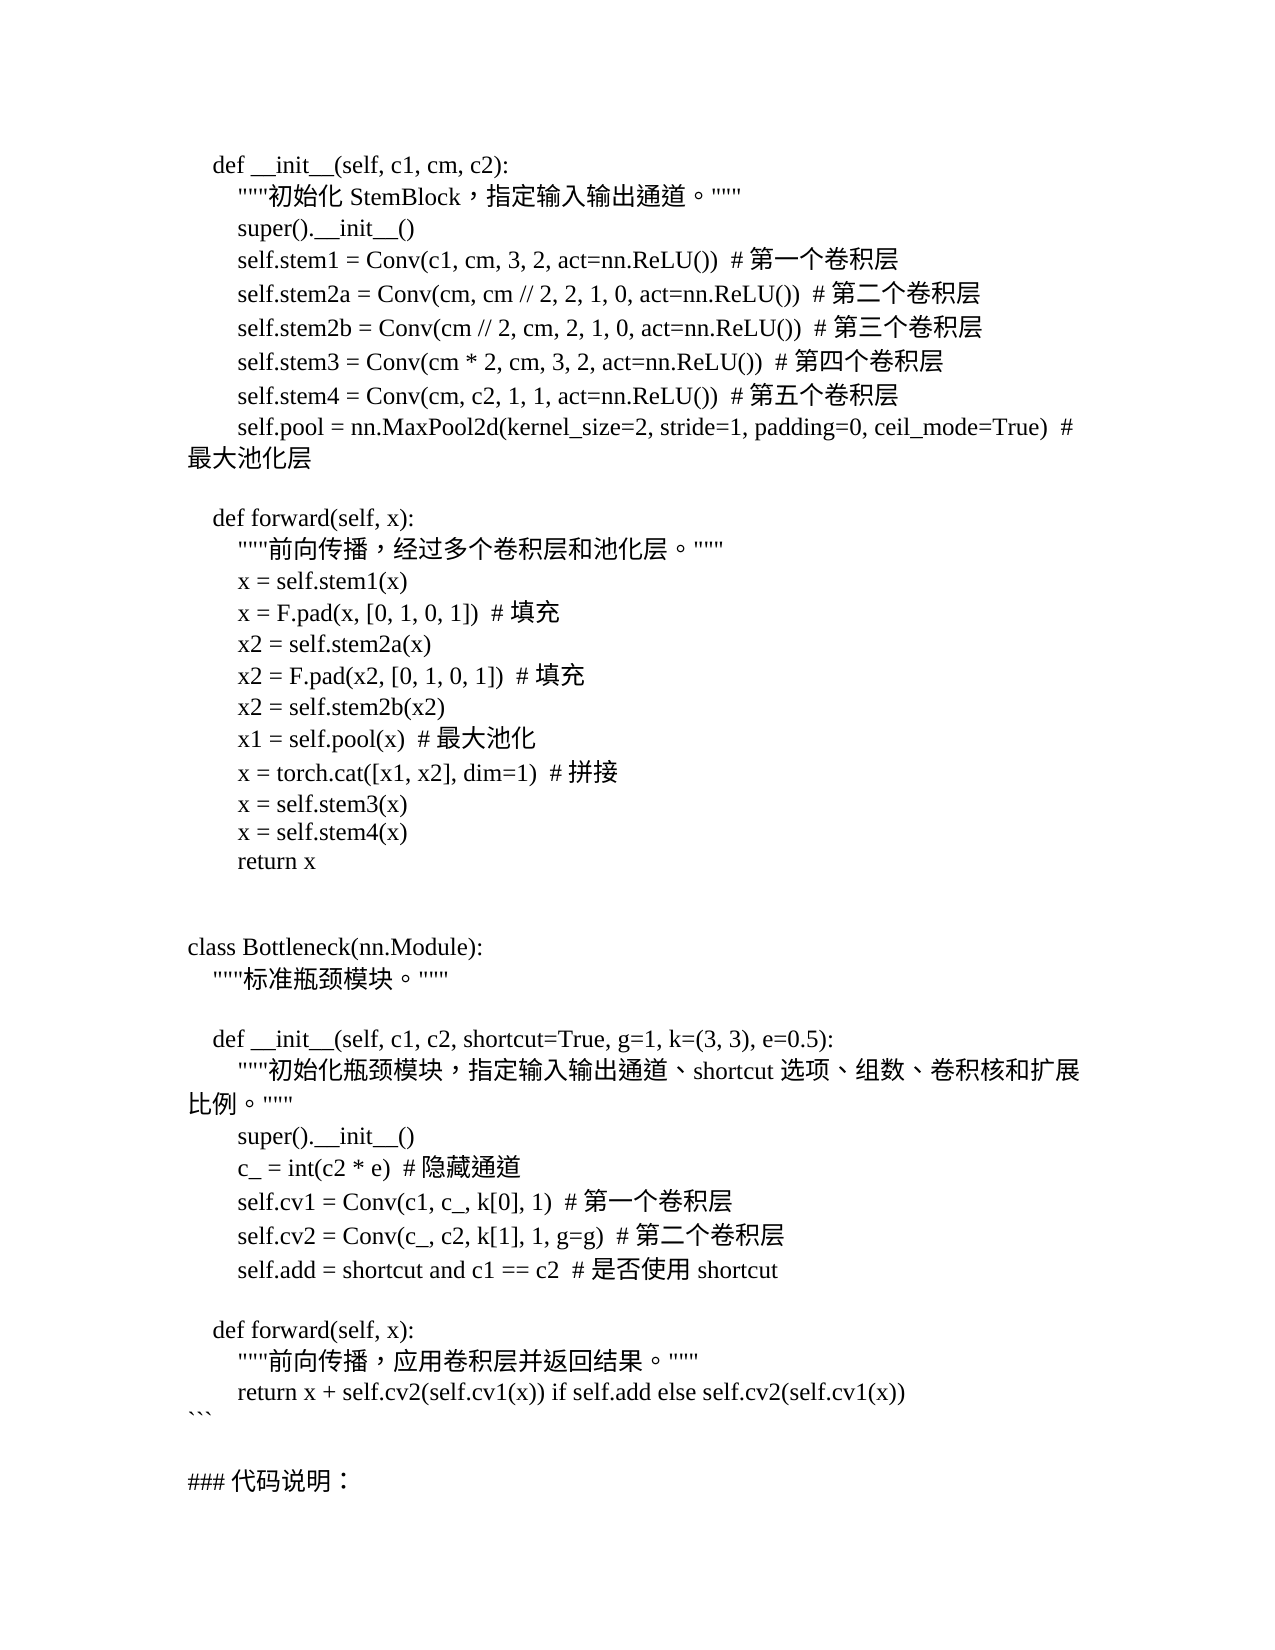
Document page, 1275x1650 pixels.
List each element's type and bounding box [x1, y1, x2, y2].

text [187, 150, 1087, 1498]
